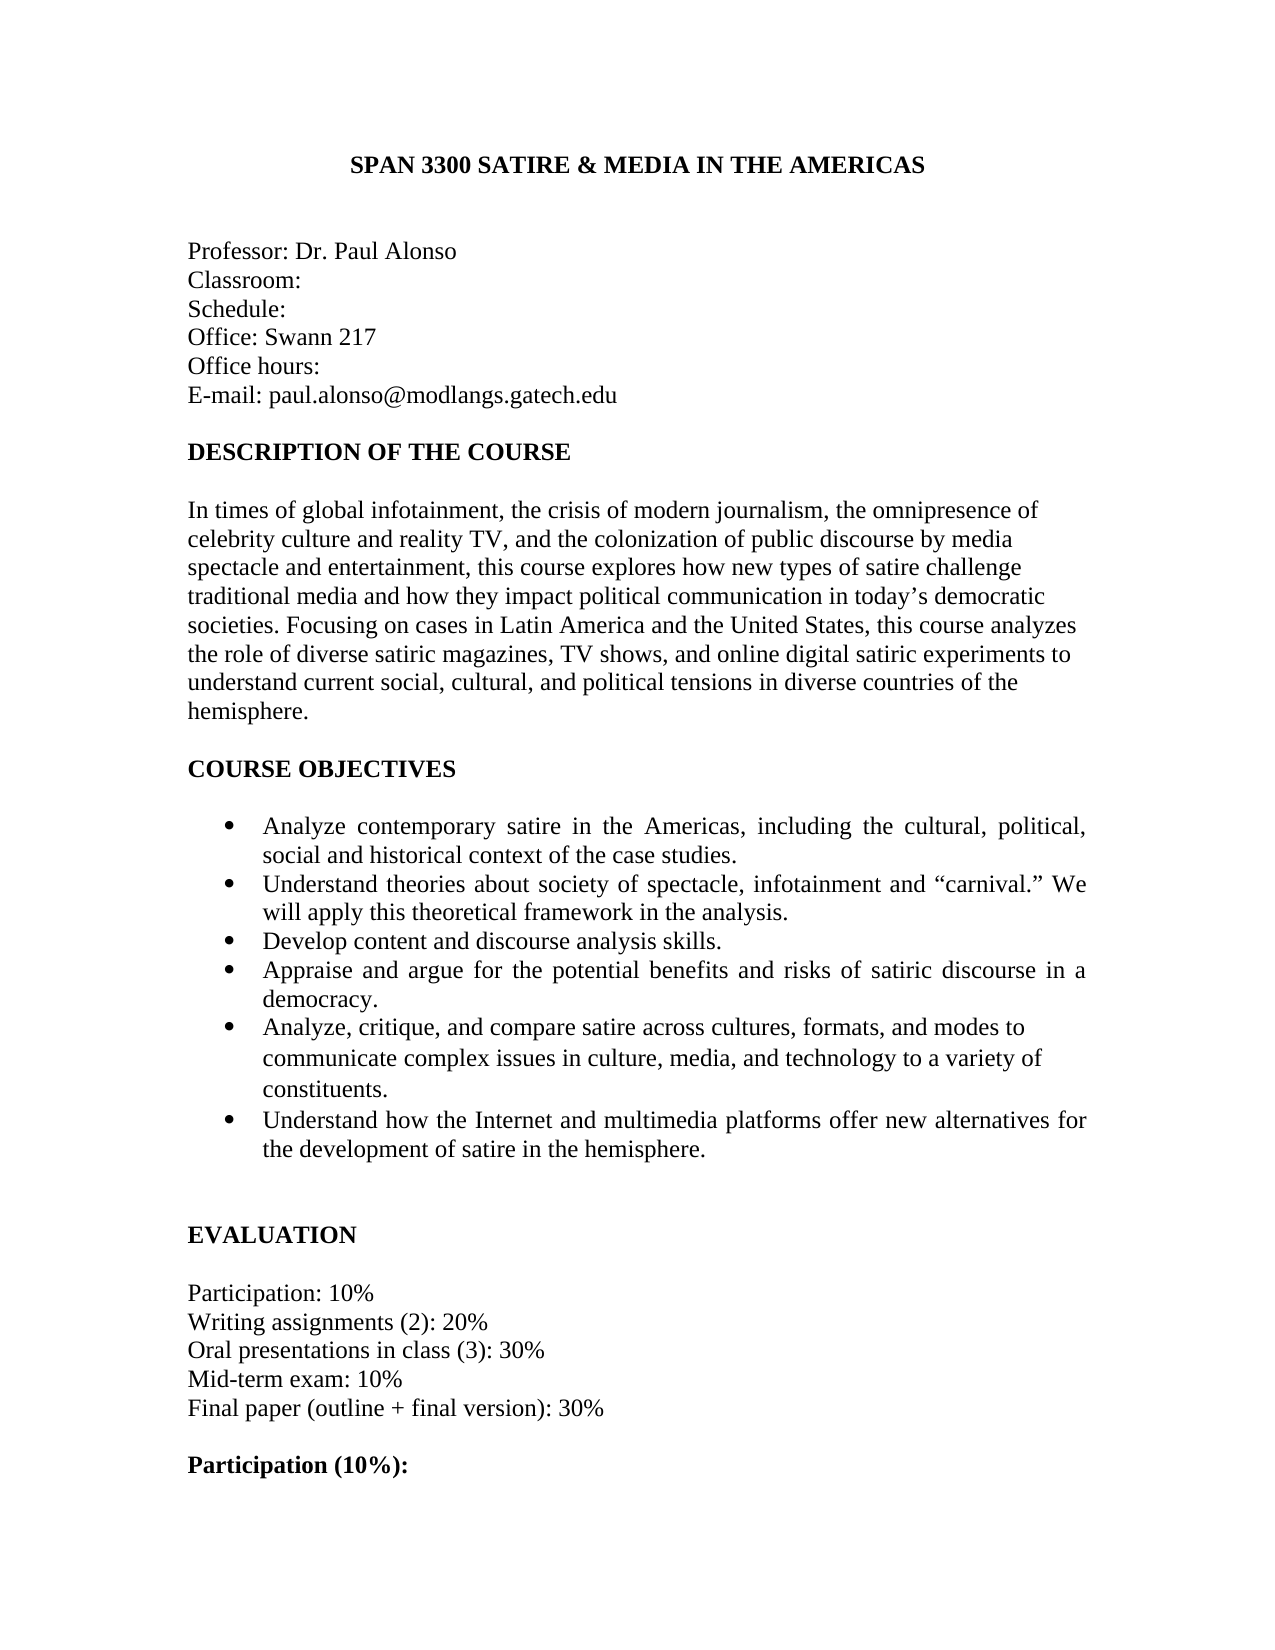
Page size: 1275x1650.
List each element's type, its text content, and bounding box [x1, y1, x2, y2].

text Office: Swann 217 [187, 322, 1087, 351]
text Office hours: [187, 351, 1087, 380]
list Analyze contemporary satire in the Americas, including the cultural, political, social and historical context of the case studies. [225, 811, 1087, 869]
text Participation (10%): [187, 1451, 1087, 1479]
text COURSE OBJECTIVES [187, 754, 1087, 782]
text Writing assignments (2): 20% [187, 1307, 1087, 1336]
text DESCRIPTION OF THE COURSE [187, 437, 1087, 466]
list Develop content and discourse analysis skills. [225, 926, 1087, 955]
text EVALUATION [187, 1221, 1087, 1249]
text In times of global infotainment, the crisis of modern journalism, the omnipresence of celebrity culture and reality TV, and the colonization of public discourse by media spectacle and entertainment, this course explores how new types of satire challenge traditional media and how they impact political communication in today’s democratic societies. Focusing on cases in Latin America and the United States, this course analyzes the role of diverse satiric magazines, TV shows, and online digital satiric experiments to understand current social, cultural, and political tensions in diverse countries of the hemisphere. [187, 495, 1087, 725]
text Oral presentations in class (3): 30% [187, 1336, 1087, 1364]
list Appraise and argue for the potential benefits and risks of satiric discourse in a democracy. [225, 955, 1087, 1012]
text E-mail: paul.alonso@modlangs.gatech.edu [187, 380, 1087, 409]
list Understand how the Internet and multimedia platforms offer new alternatives for the development of satire in the hemisphere. [225, 1106, 1087, 1163]
text Schedule: [187, 294, 1087, 322]
text Mid-term exam: 10% [187, 1364, 1087, 1393]
text SPAN 3300 SATIRE & MEDIA IN THE AMERICAS [187, 150, 1087, 179]
list Understand theories about society of spectacle, infotainment and “carnival.” We will apply this theoretical framework in the analysis. [225, 869, 1087, 926]
text Participation: 10% [187, 1278, 1087, 1307]
text Final paper (outline + final version): 30% [187, 1393, 1087, 1422]
text Professor: Dr. Paul Alonso [187, 236, 1087, 265]
list Analyze, critique, and compare satire across cultures, formats, and modes to communicate complex issues in culture, media, and technology to a variety of constituents. [225, 1012, 1087, 1103]
text Classroom: [187, 265, 1087, 294]
